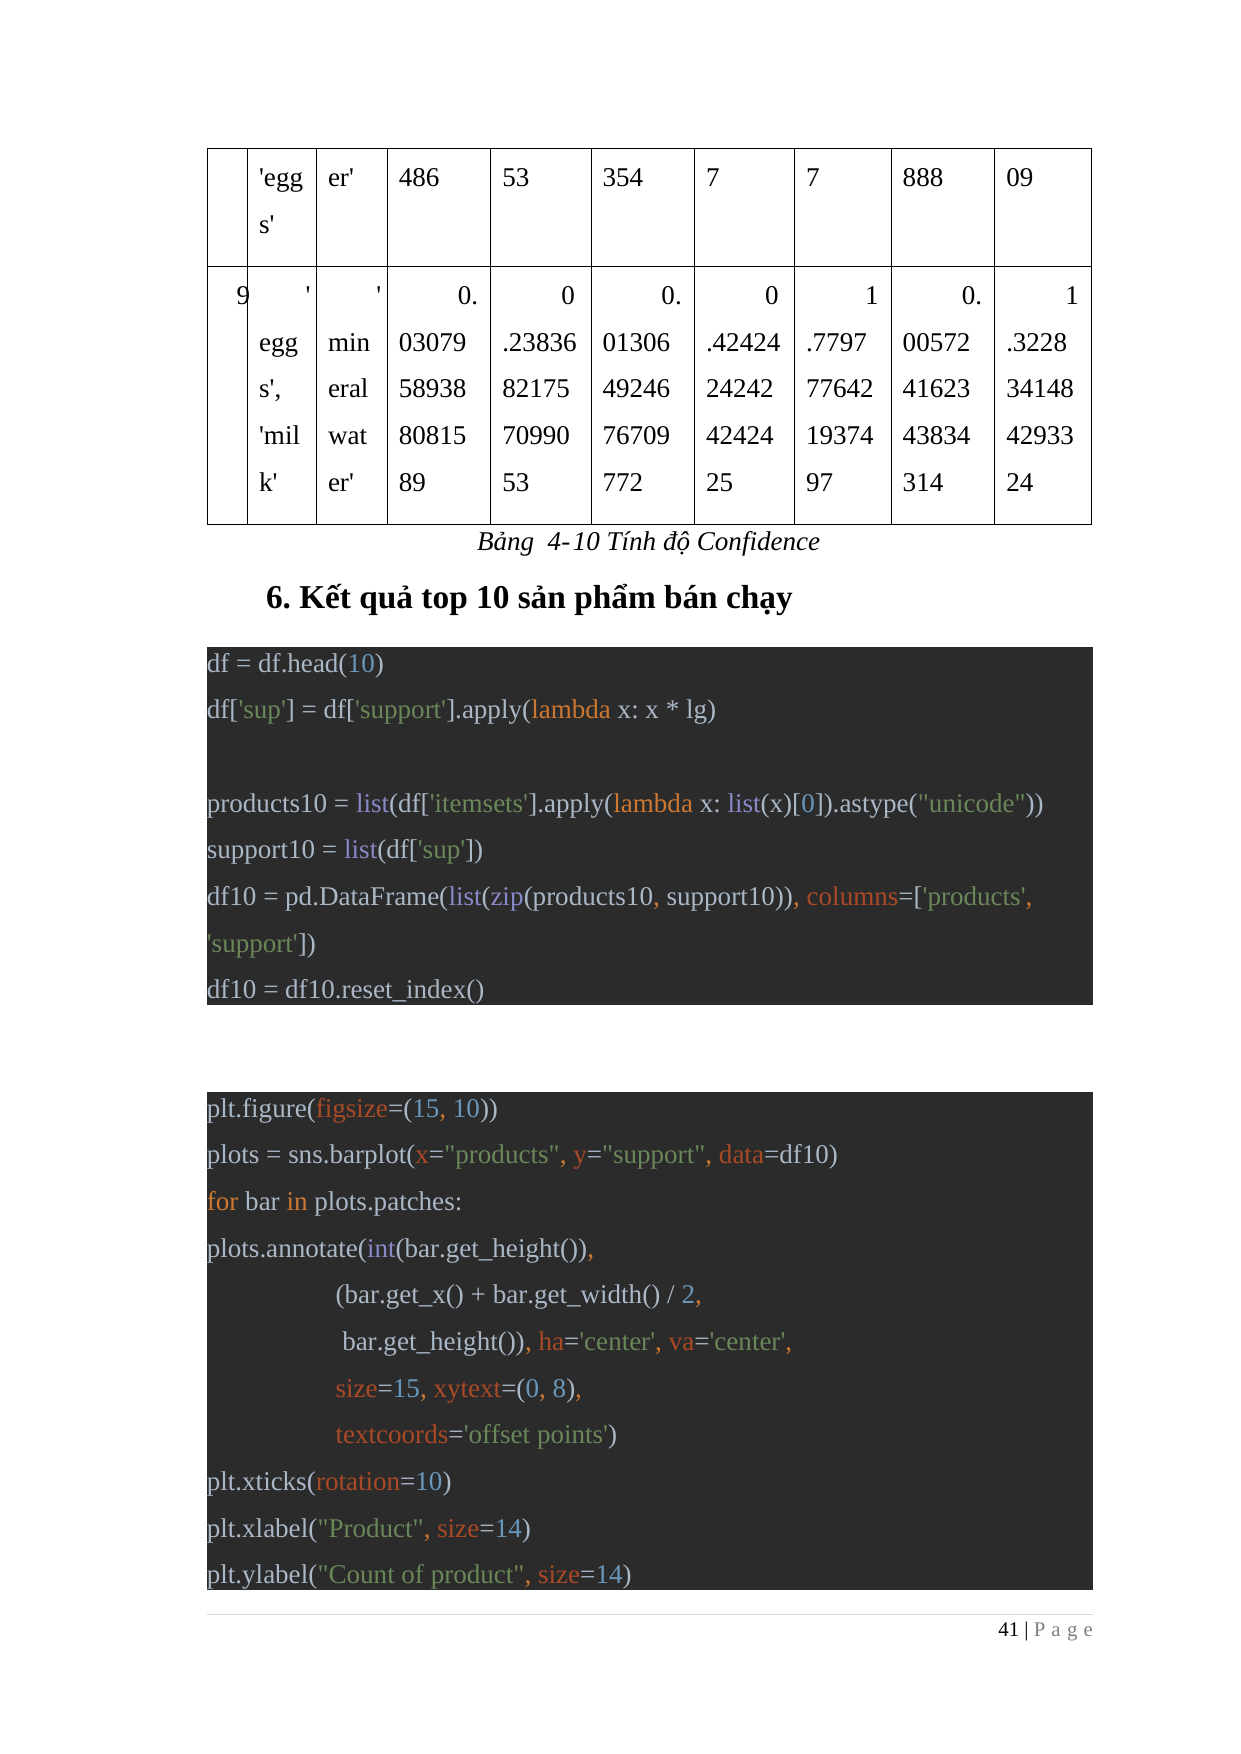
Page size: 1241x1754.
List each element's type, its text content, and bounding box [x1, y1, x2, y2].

table_cell 1.3228341484293324 [995, 267, 1091, 524]
table_cell 'eggs', 'milk' [248, 267, 316, 524]
table_cell 0.5066666666666667 [695, 149, 794, 266]
table_cell 0.03079589388081589 [388, 267, 490, 524]
table_cell 0.013064924676709772 [592, 267, 694, 524]
table_cell 8 [208, 149, 247, 266]
table_cell 0.42424242424242425 [695, 267, 794, 524]
subtitle 6. Kết quả top 10 sản phẩm bán chạy [207, 577, 1093, 615]
table_cell 'mineral water' [317, 267, 387, 524]
table_cell 1.7797776421937497 [795, 267, 891, 524]
table_cell 0.005724162343834314 [892, 267, 994, 524]
table_cell 'ground beef', 'eggs' [248, 149, 316, 266]
table_cell 1.5438482076263709 [995, 149, 1091, 266]
table_cell 2.125563012677107 [795, 149, 891, 266]
table_cell 'mineral water' [317, 149, 387, 266]
table_cell 9 [208, 267, 247, 524]
text df = df.head(10) df['sup'] = df['support'].apply(lambda x: x * lg) products10 = list(df['itemsets'].apply(lambda x: list(x)[0]).astype("unicode")) support10 = list(df['sup']) df10 = pd.DataFrame(list(zip(products10, support10)), columns=['products', 'support']) df10 = df10.reset_index() [207, 647, 1093, 1005]
table_cell 0.005365253614764888 [892, 149, 994, 266]
table_cell 0.010131982402346354 [592, 149, 694, 266]
table_cell 0.23836821757099053 [491, 149, 591, 266]
table_cell 0.019997333688841486 [388, 149, 490, 266]
table_cell 0.23836821757099053 [491, 267, 591, 524]
